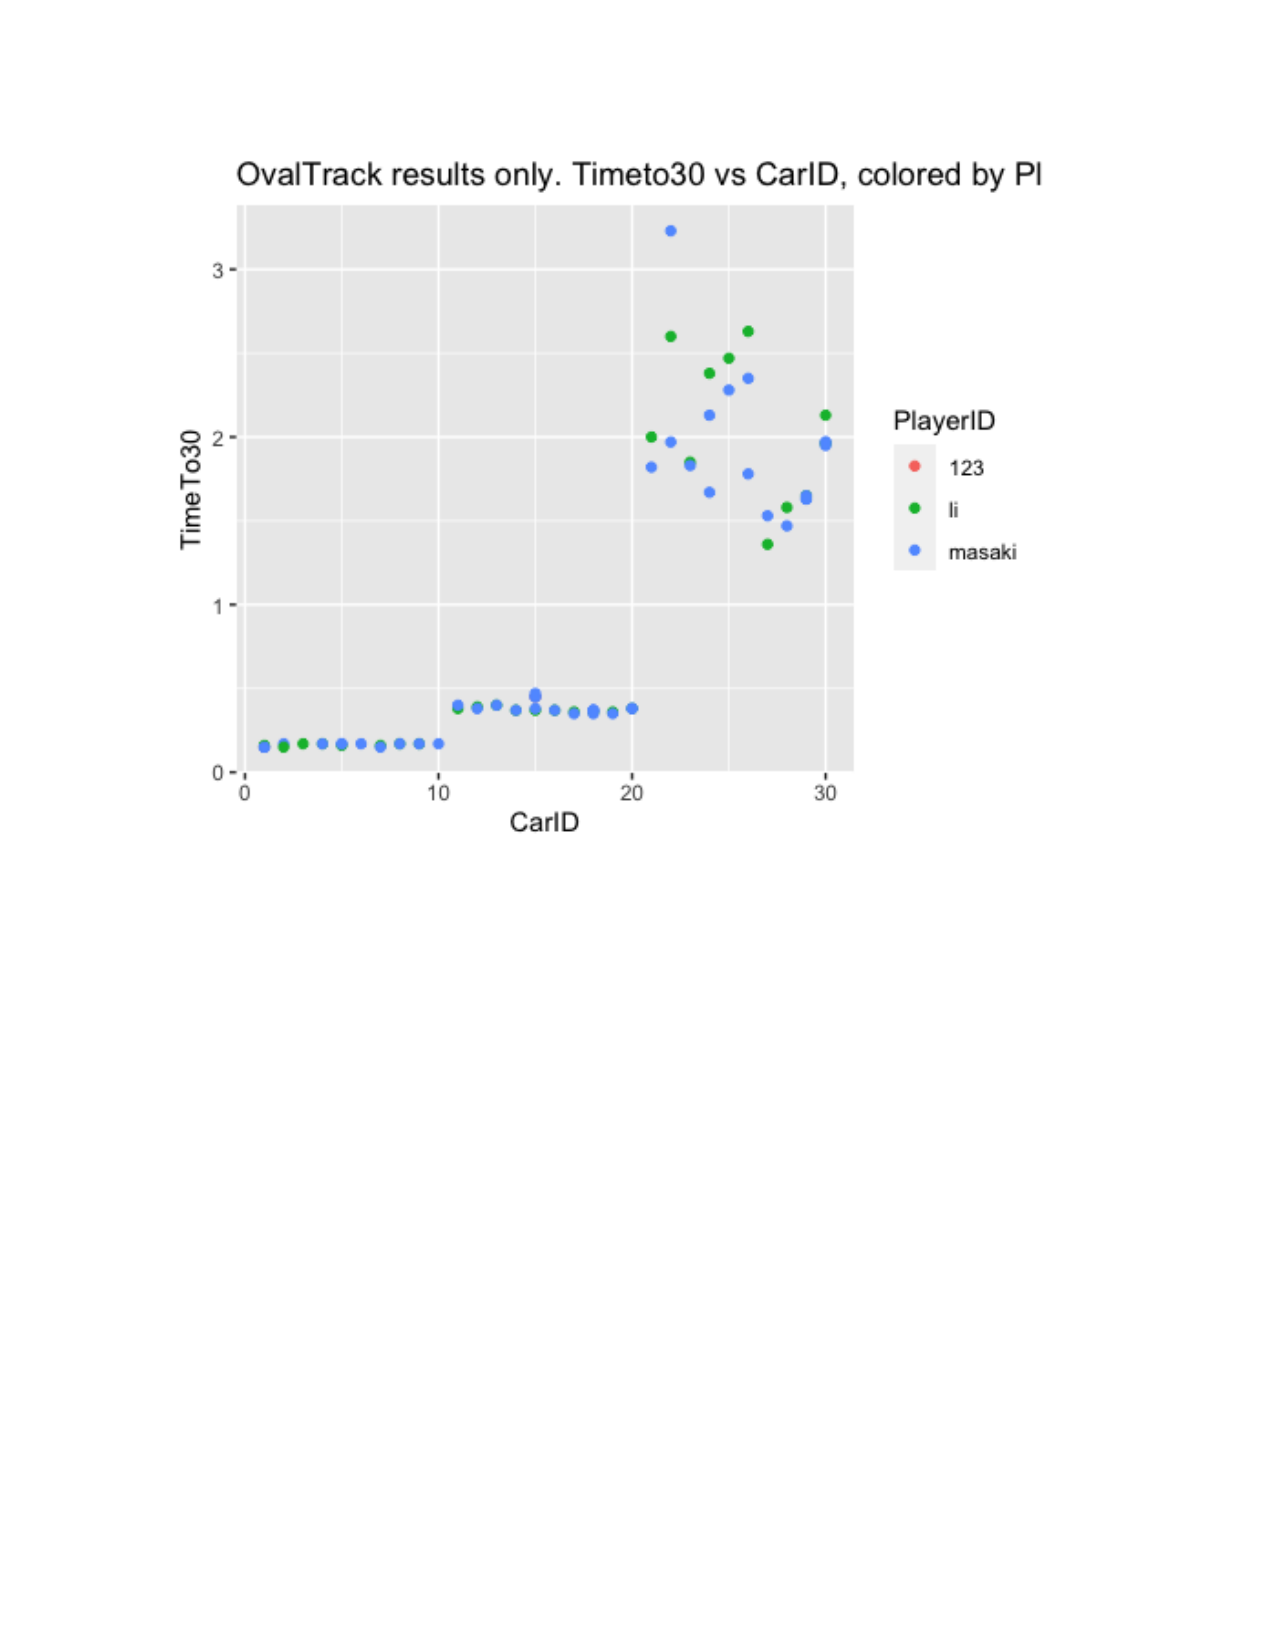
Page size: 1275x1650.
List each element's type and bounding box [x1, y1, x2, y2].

picture [168, 150, 1044, 850]
